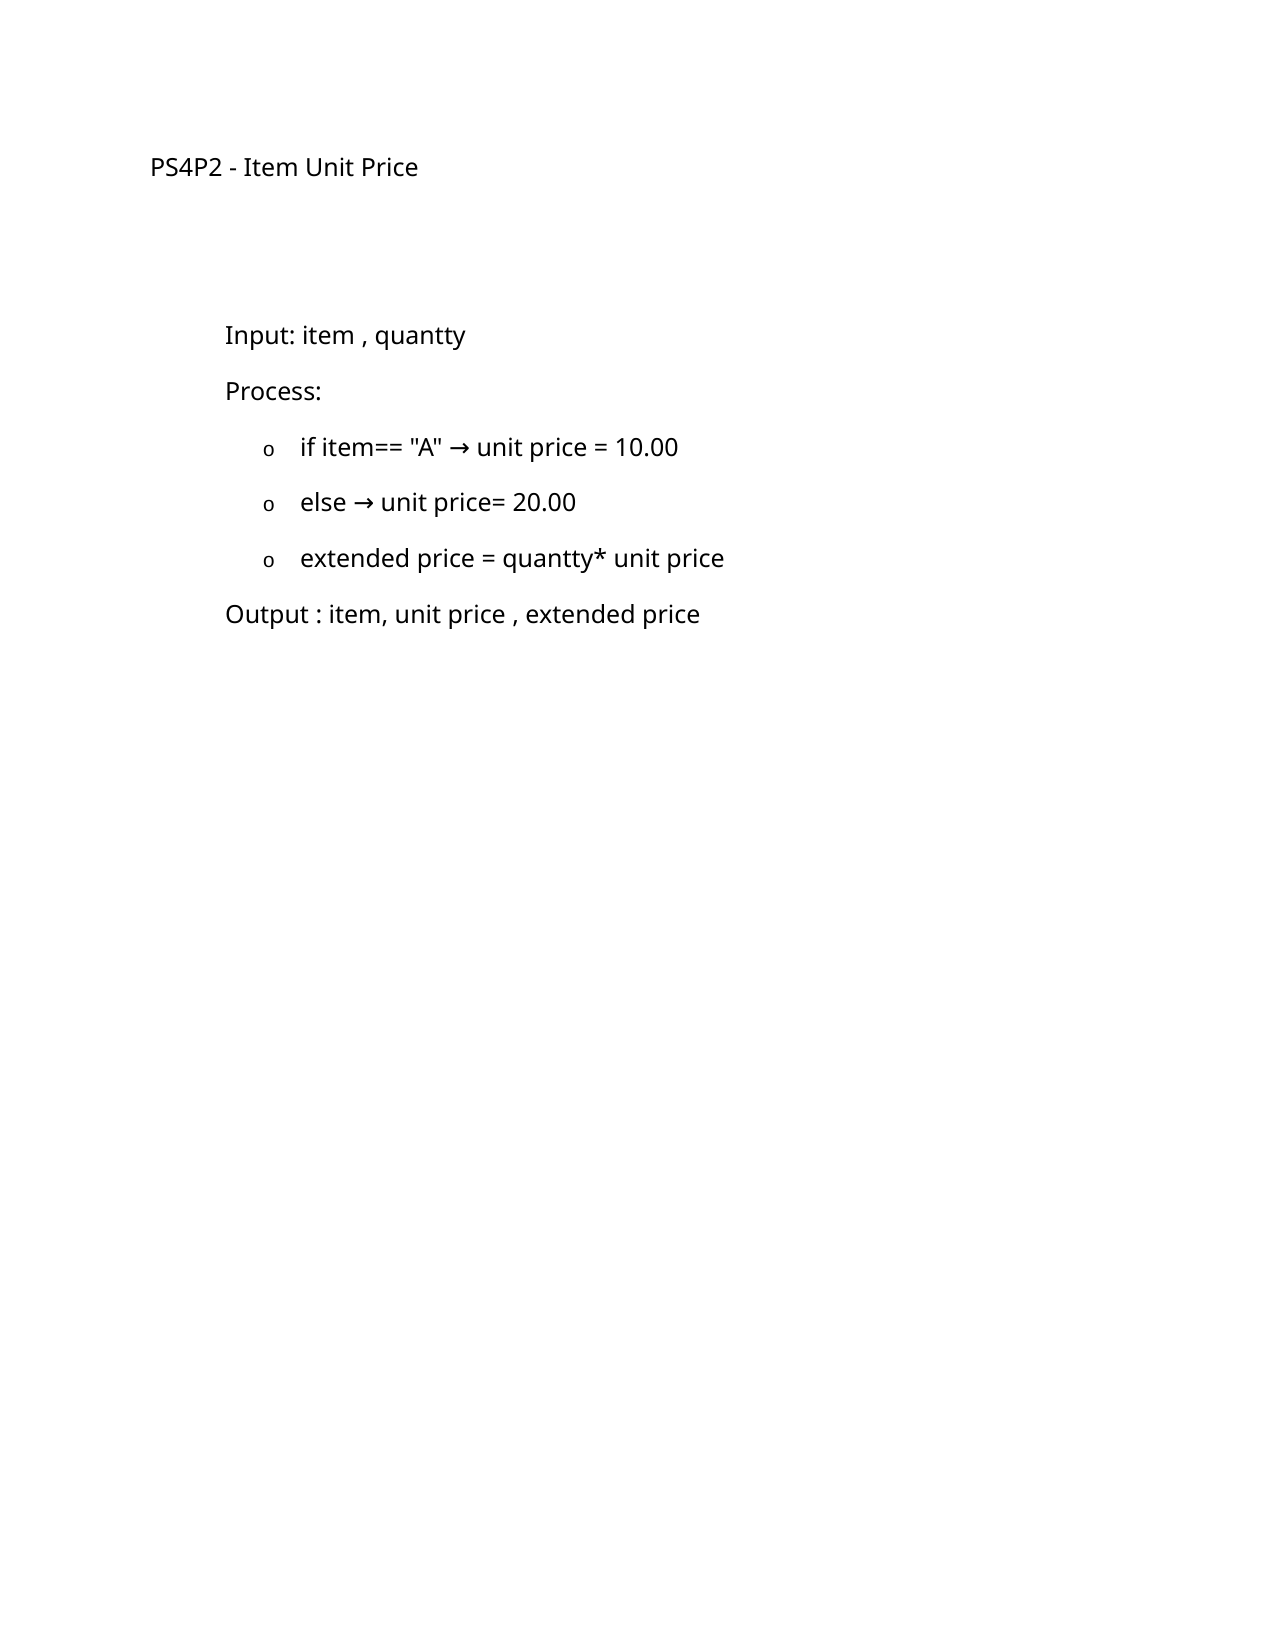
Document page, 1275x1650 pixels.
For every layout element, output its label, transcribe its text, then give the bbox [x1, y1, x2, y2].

text Process: [225, 373, 1125, 407]
text Output : item, unit price , extended price [225, 597, 1125, 631]
text PS4P2 - Item Unit Price [150, 150, 1125, 184]
text Input: item , quantty [225, 317, 1125, 352]
list extended price = quantty* unit price [262, 541, 1125, 575]
list else → unit price= 20.00 [262, 485, 1125, 519]
list if item== "A" → unit price = 10.00 [262, 429, 1125, 463]
